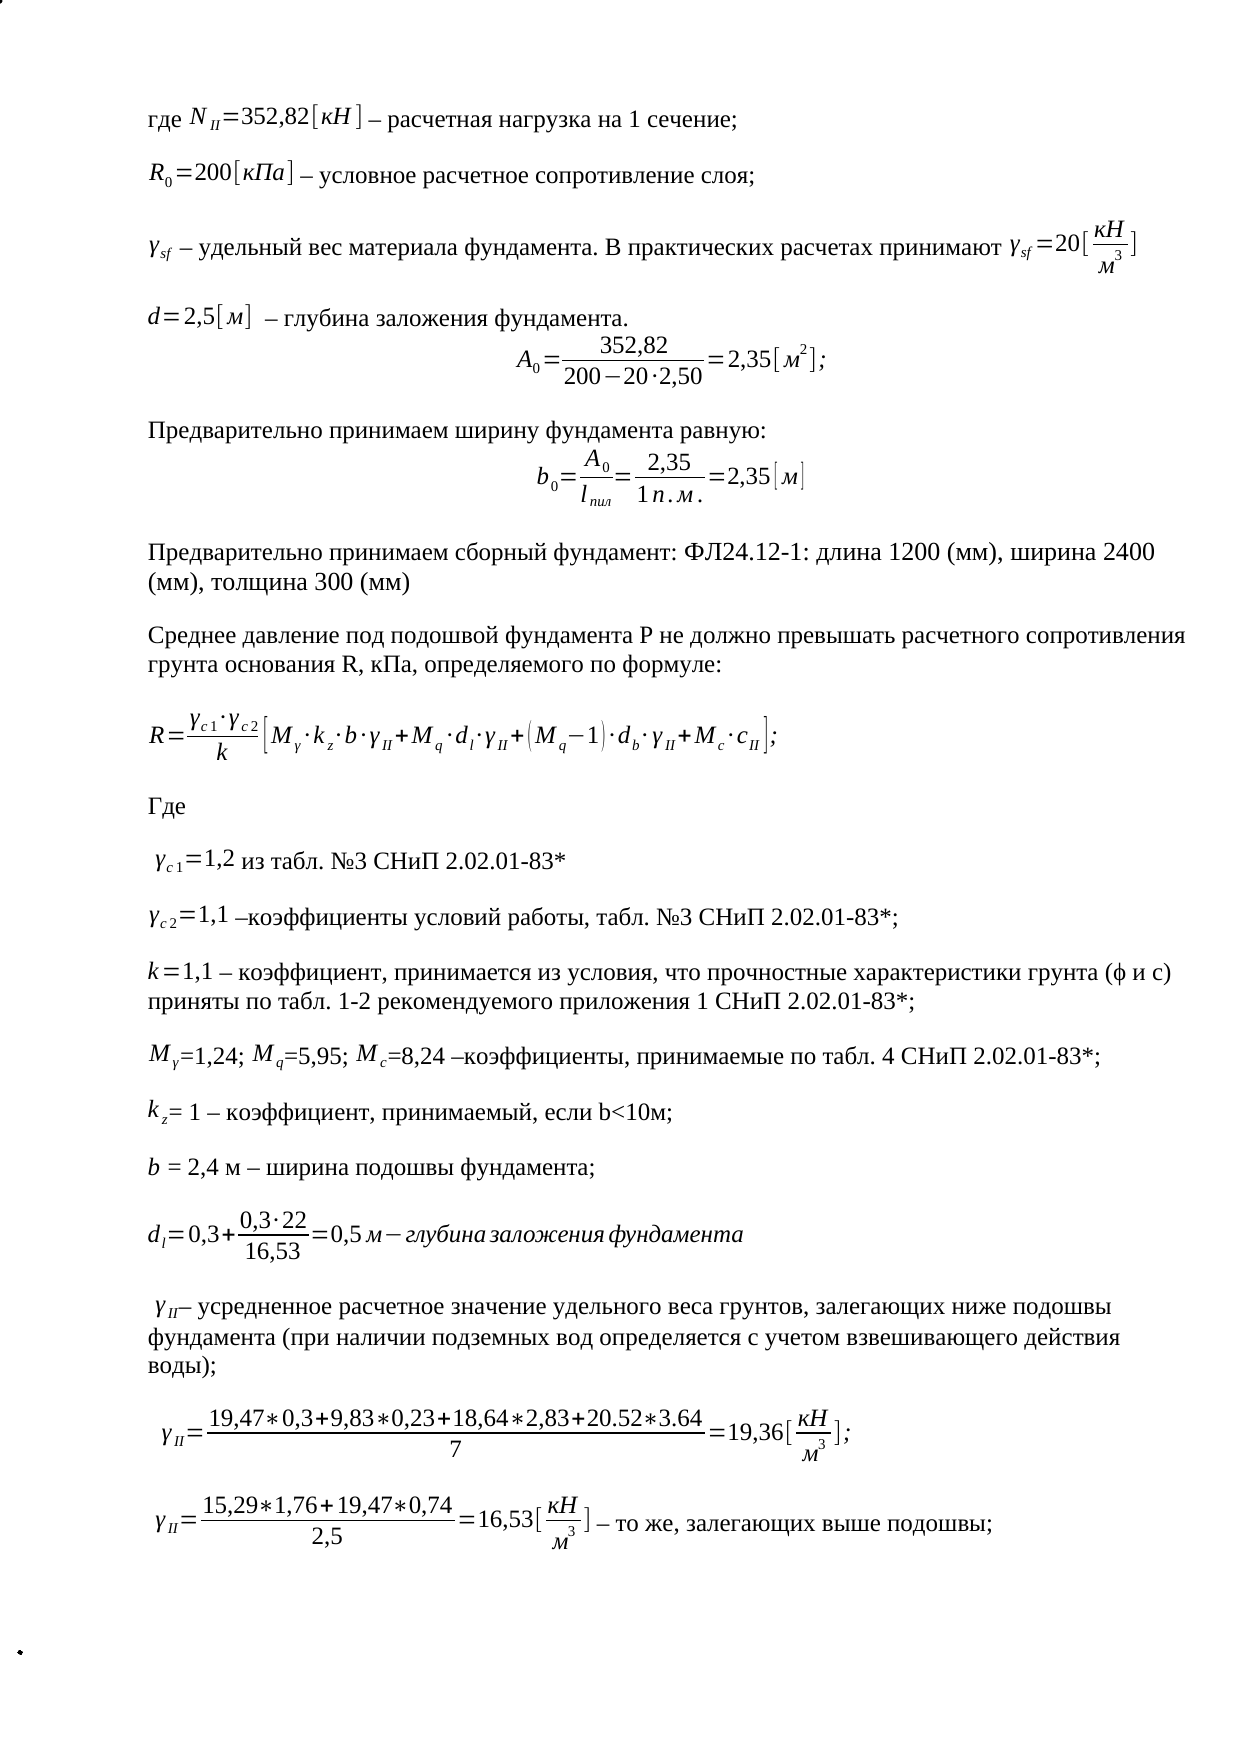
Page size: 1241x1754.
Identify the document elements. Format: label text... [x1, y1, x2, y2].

text –коэффициенты условий работы, табл. №3 СНиП 2.02.01-83*; [148, 901, 1193, 932]
text – глубина заложения фундамента. [148, 303, 1193, 332]
text Среднее давление под подошвой фундамента P не должно превышать расчетного сопротивления грунта основания R, кПа, определяемого по формуле: [148, 621, 1193, 678]
text из табл. №3 СНиП 2.02.01-83* [148, 844, 1193, 876]
text Где [148, 791, 1193, 819]
text Предварительно принимаем сборный фундамент: ФЛ24.12-1: длина 1200 (мм), ширина 2400 (мм), толщина 300 (мм) [148, 536, 1193, 596]
text = 2,4 м – ширина подошвы фундамента; [148, 1152, 1193, 1181]
text = 1 – коэффициент, принимаемый, если b<10м; [148, 1096, 1193, 1127]
text – усредненное расчетное значение удельного веса грунтов, залегающих ниже подошвы фундамента (при наличии подземных вод определяется с учетом взвешивающего действия воды); [148, 1290, 1193, 1379]
text – удельный вес материала фундамента. В практических расчетах принимают [148, 215, 1193, 278]
text где – расчетная нагрузка на 1 сечение; [148, 103, 1193, 134]
text Предварительно принимаем ширину фундамента равную: [148, 416, 1193, 444]
text – коэффициент, принимается из условия, что прочностные характеристики грунта (ϕ и с) приняты по табл. 1-2 рекомендуемого приложения 1 СНиП 2.02.01-83*; [148, 957, 1193, 1015]
text – то же, залегающих выше подошвы; [148, 1492, 1193, 1554]
text =1,24; =5,95; =8,24 –коэффициенты, принимаемые по табл. 4 СНиП 2.02.01-83*; [148, 1040, 1193, 1071]
text – условное расчетное сопротивление слоя; [148, 159, 1193, 190]
